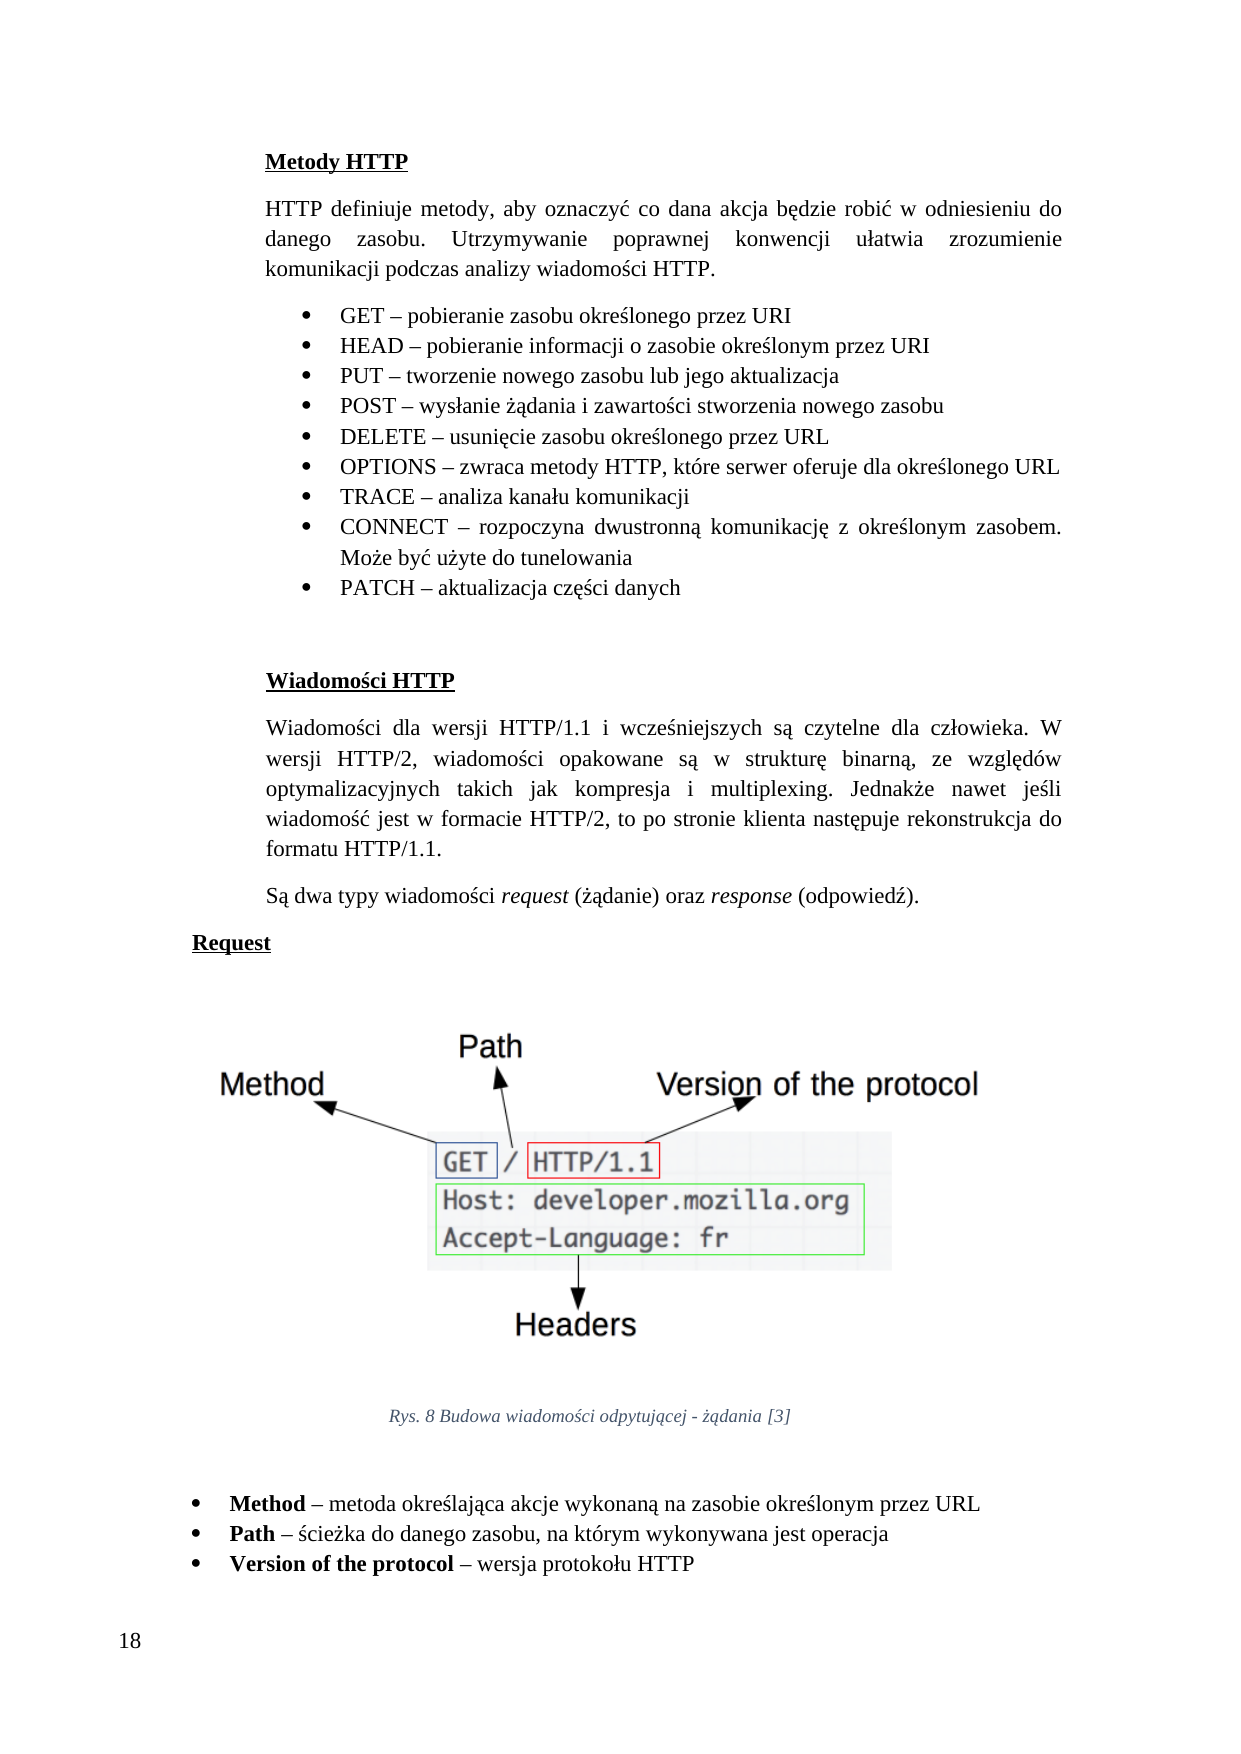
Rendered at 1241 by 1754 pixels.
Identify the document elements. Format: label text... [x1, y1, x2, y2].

list DELETE – usunięcie zasobu określonego przez URL [302, 423, 1063, 449]
text Metody HTTP [265, 148, 1063, 174]
list POST – wysłanie żądania i zawartości stworzenia nowego zasobu [302, 392, 1063, 419]
list OPTIONS – zwraca metody HTTP, które serwer oferuje dla określonego URL [302, 453, 1063, 479]
list Method – metoda określająca akcje wykonaną na zasobie określonym przez URL [192, 1490, 1063, 1516]
text Rys. Budowa wiadomości odpytującej - żądania [118, 1405, 1063, 1427]
text HTTP definiuje metody, aby oznaczyć co dana akcja będzie robić w odniesieniu do danego zasobu. Utrzymywanie poprawnej konwencji ułatwia zrozumienie komunikacji podczas analizy wiadomości HTTP. [265, 194, 1063, 281]
list TRACE – analiza kanału komunikacji [302, 483, 1063, 509]
list GET – pobieranie zasobu określonego przez URI [302, 302, 1063, 328]
text Są dwa typy wiadomości request (żądanie) oraz response (odpowiedź). [266, 882, 1063, 908]
list Version of the protocol – wersja protokołu HTTP [192, 1550, 1063, 1577]
list CONNECT – rozpoczyna dwustronną komunikację z określonym zasobem. Może być użyte do tunelowania [302, 513, 1063, 570]
text Wiadomości HTTP [266, 667, 1063, 694]
picture [191, 989, 1006, 1385]
list PATCH – aktualizacja części danych [302, 574, 1063, 600]
list Path – ścieżka do danego zasobu, na którym wykonywana jest operacja [192, 1520, 1063, 1546]
list HEAD – pobieranie informacji o zasobie określonym przez URI [302, 332, 1063, 358]
list PUT – tworzenie nowego zasobu lub jego aktualizacja [302, 362, 1063, 389]
text Wiadomości dla wersji HTTP/1.1 i wcześniejszych są czytelne dla człowieka. W wersji HTTP/2, wiadomości opakowane są w strukturę binarną, ze względów optymalizacyjnych takich jak kompresja i multiplexing. Jednakże nawet jeśli wiadomość jest w formacie HTTP/2, to po stronie klienta następuje rekonstrukcja do formatu HTTP/1.1. [266, 714, 1063, 862]
